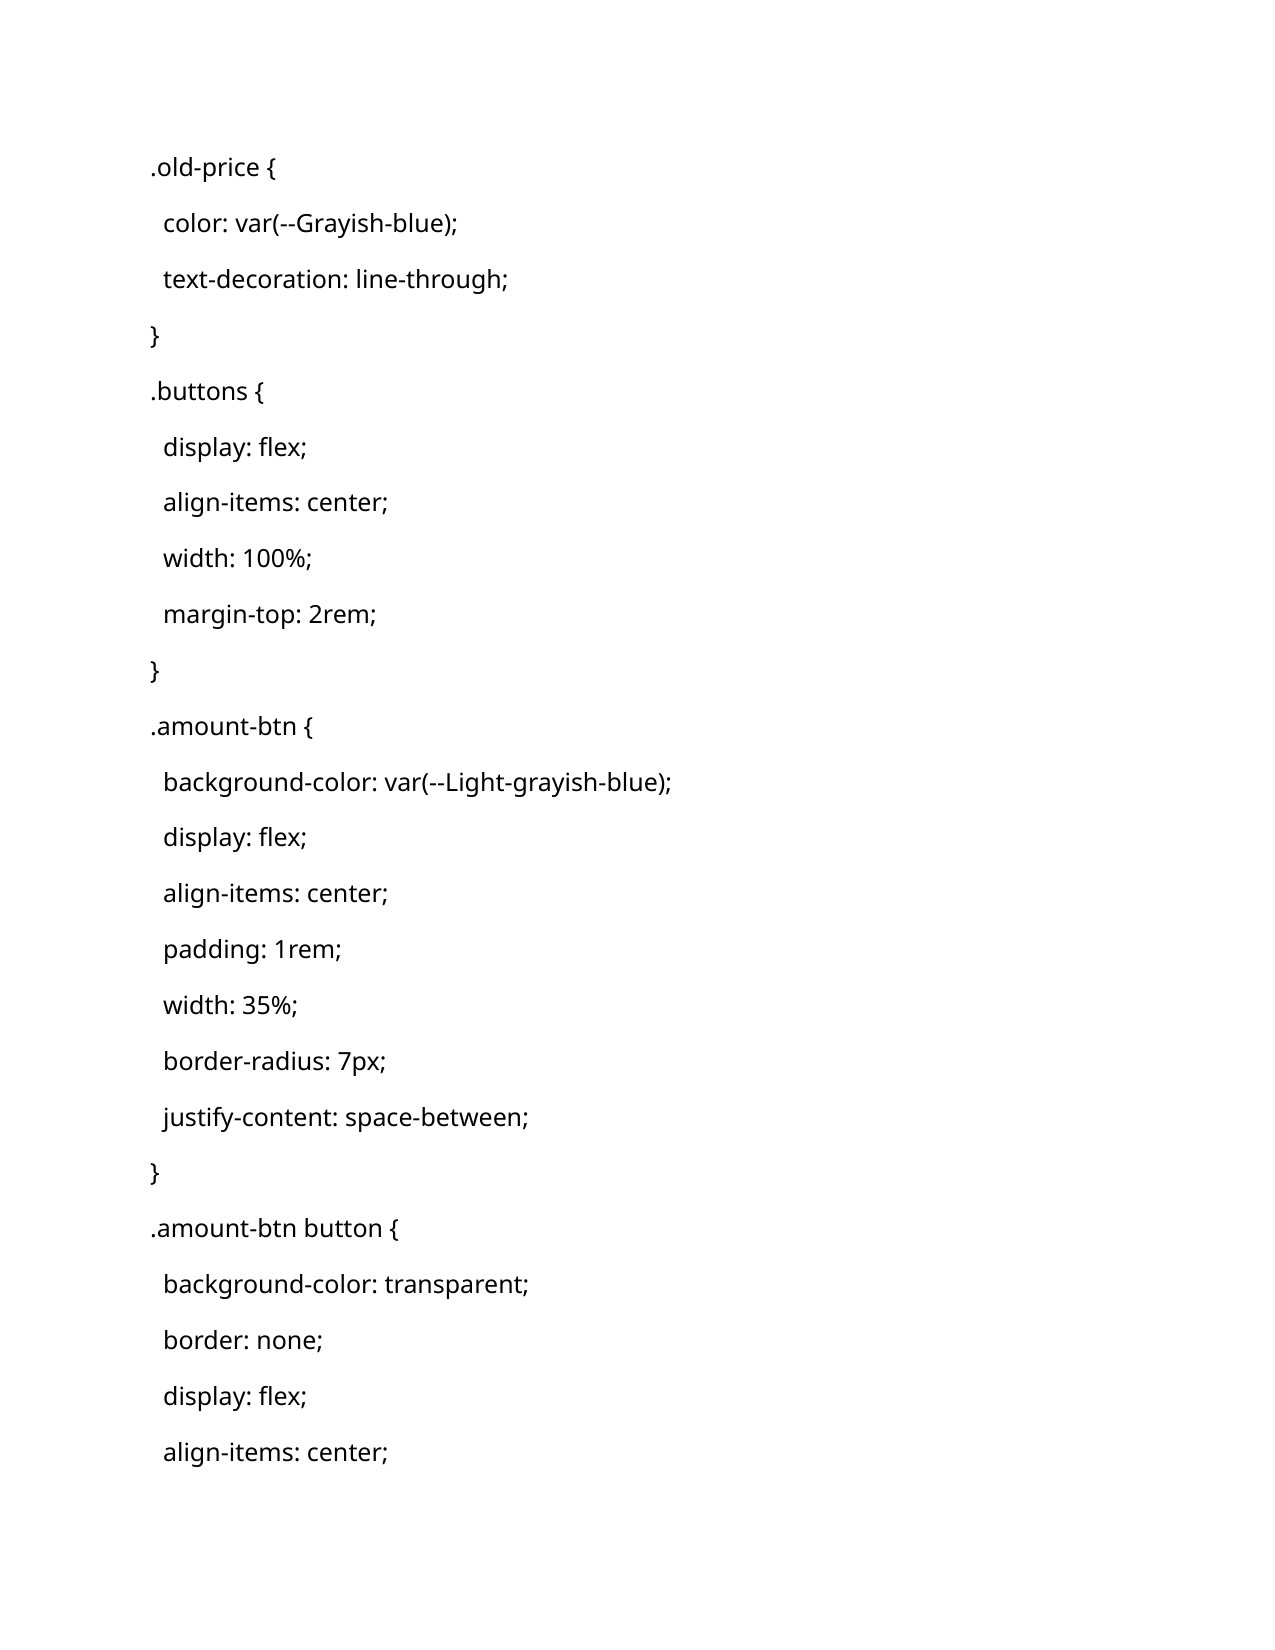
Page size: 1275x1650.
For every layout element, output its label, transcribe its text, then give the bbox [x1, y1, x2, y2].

text .buttons { [150, 373, 1125, 407]
text text-decoration: line-through; [150, 262, 1125, 296]
text border-radius: 7px; [150, 1043, 1125, 1077]
text } [150, 317, 1125, 352]
text margin-top: 2rem; [150, 597, 1125, 631]
text } [150, 652, 1125, 687]
text display: flex; [150, 820, 1125, 854]
text background-color: transparent; [150, 1267, 1125, 1301]
text } [150, 1155, 1125, 1189]
text .amount-btn { [150, 708, 1125, 742]
text align-items: center; [150, 876, 1125, 910]
text padding: 1rem; [150, 932, 1125, 966]
text align-items: center; [150, 1434, 1125, 1468]
text align-items: center; [150, 485, 1125, 519]
text justify-content: space-between; [150, 1099, 1125, 1133]
text .old-price { [150, 150, 1125, 184]
text border: none; [150, 1322, 1125, 1357]
text display: flex; [150, 1378, 1125, 1412]
text color: var(--Grayish-blue); [150, 206, 1125, 240]
text background-color: var(--Light-grayish-blue); [150, 764, 1125, 798]
text .amount-btn button { [150, 1211, 1125, 1245]
text width: 35%; [150, 987, 1125, 1022]
text width: 100%; [150, 541, 1125, 575]
text display: flex; [150, 429, 1125, 463]
